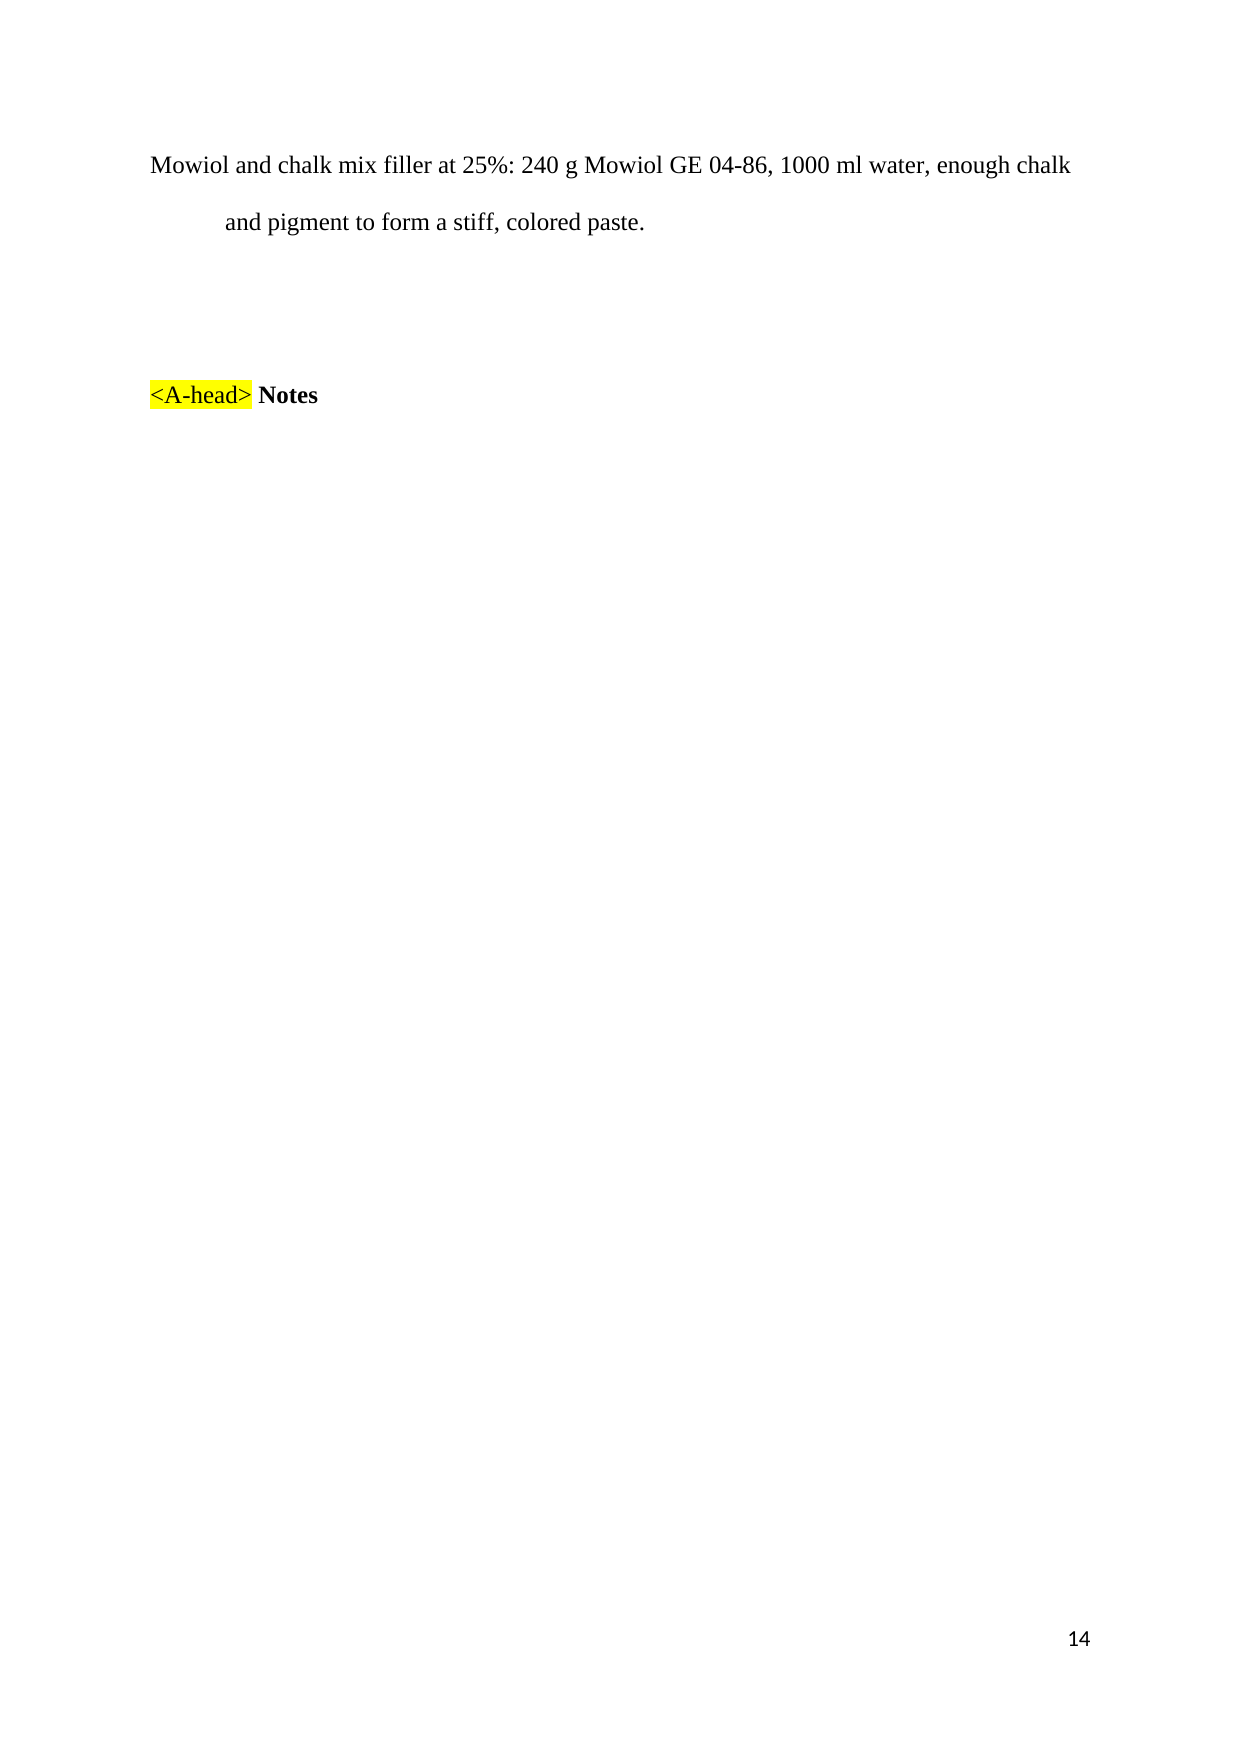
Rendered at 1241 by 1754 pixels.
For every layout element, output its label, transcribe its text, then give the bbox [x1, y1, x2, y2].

subtitle <A-head> Notes [252, 380, 1090, 409]
text Mowiol and chalk mix filler at 25%: 240 g Mowiol GE 04-86, 1000 ml water, enough chalk and pigment to form a stiff, colored paste. [150, 150, 1090, 236]
